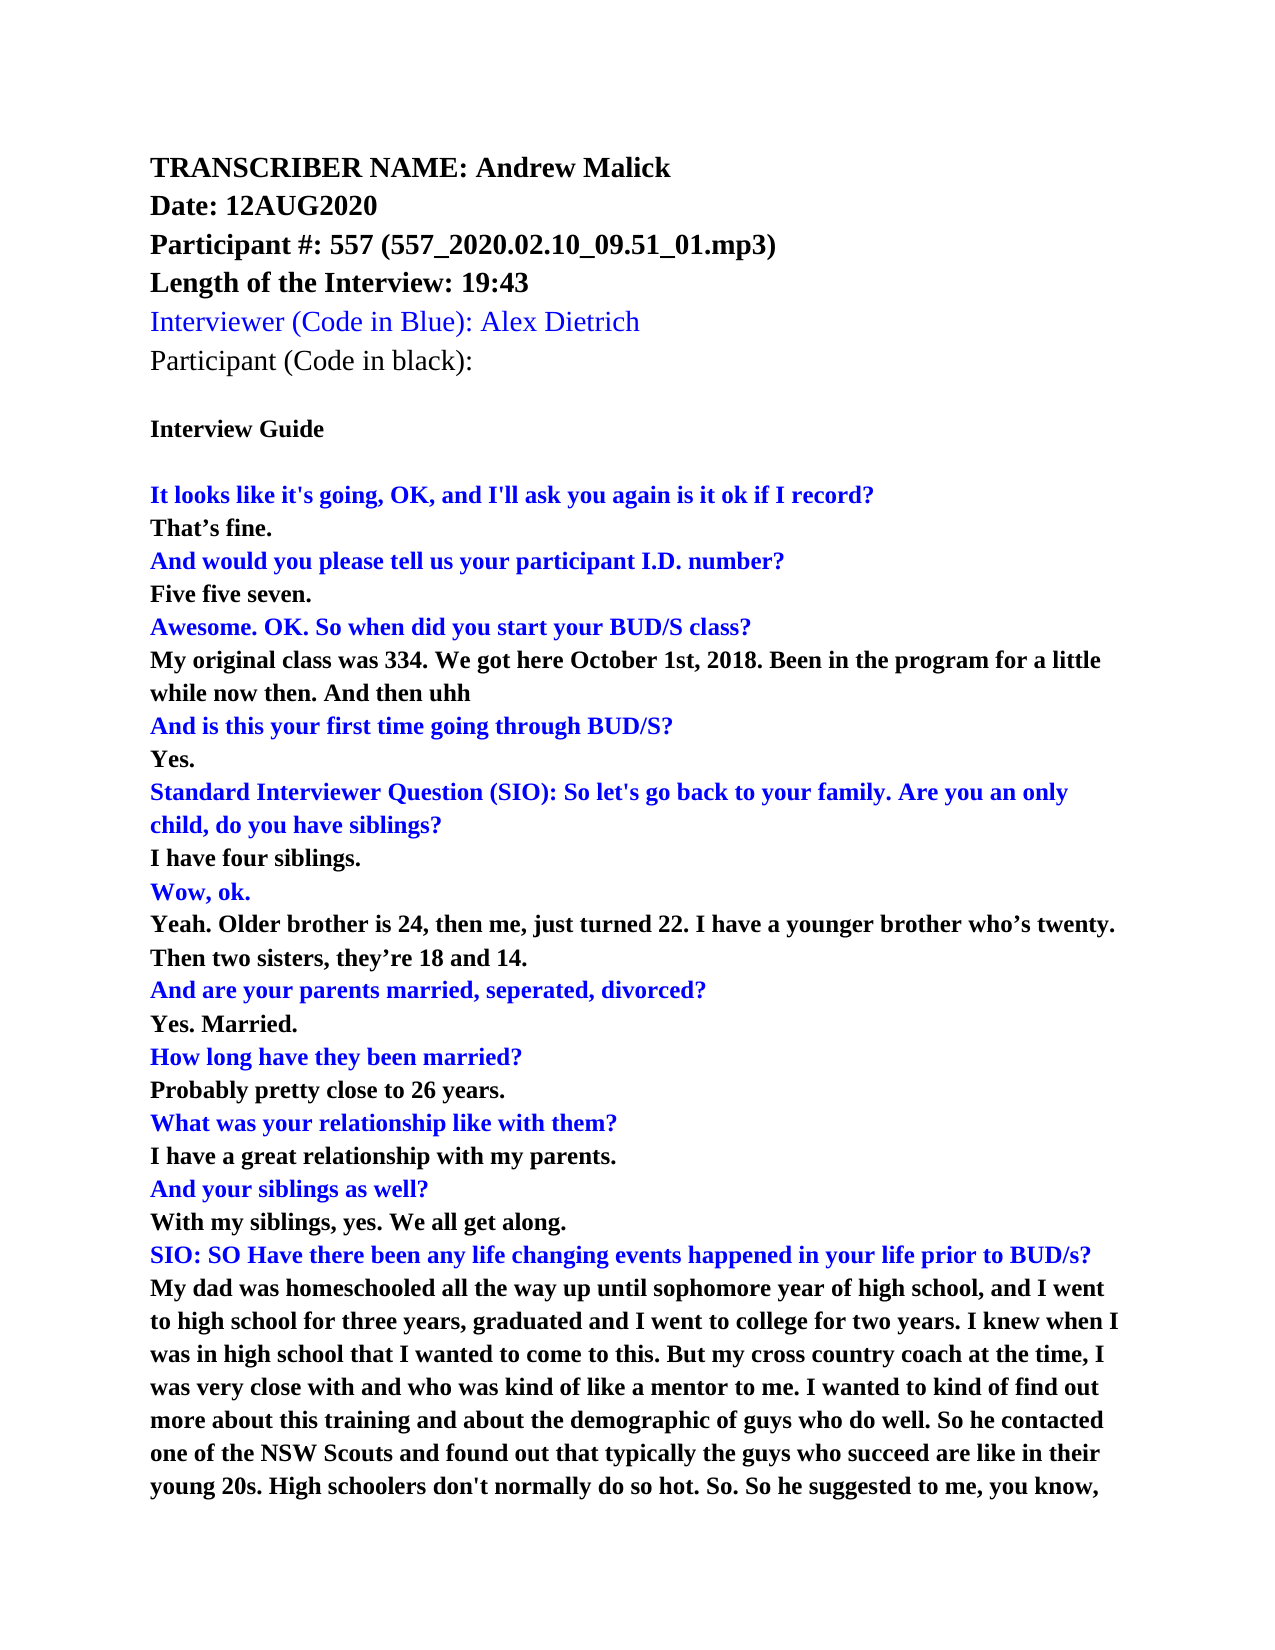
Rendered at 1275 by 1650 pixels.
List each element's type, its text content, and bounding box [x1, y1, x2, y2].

text TRANSCRIBER NAME: Andrew Malick [150, 150, 1125, 183]
text What was your relationship like with them? [150, 1108, 1125, 1136]
text That’s fine. [150, 513, 1125, 542]
text Participant (Code in black): [150, 343, 1125, 376]
text My original class was 334. We got here October 1st, 2018. Been in the program for a little while now then. And then uhh [150, 645, 1125, 707]
text Participant #: 557 (557_2020.02.10_09.51_01.mp3) [150, 227, 1125, 261]
text Probably pretty close to 26 years. [150, 1075, 1125, 1103]
text And are your parents married, seperated, divorced? [150, 976, 1125, 1004]
text Five five seven. [150, 579, 1125, 608]
text Length of the Interview: 19:43 [150, 266, 1125, 299]
text And is this your first time going through BUD/S? [150, 711, 1125, 740]
text Yes. [150, 744, 1125, 773]
text Yes. Married. [150, 1009, 1125, 1037]
text With my siblings, yes. We all get along. [150, 1207, 1125, 1236]
text How long have they been married? [150, 1042, 1125, 1070]
text Standard Interviewer Question (SIO): So let's go back to your family. Are you an only child, do you have siblings? [150, 777, 1125, 839]
text Awesome. OK. So when did you start your BUD/S class? [150, 612, 1125, 641]
text I have a great relationship with my parents. [150, 1141, 1125, 1169]
text And your siblings as well? [150, 1174, 1125, 1202]
text Yeah. Older brother is 24, then me, just turned 22. I have a younger brother who’s twenty. Then two sisters, they’re 18 and 14. [150, 909, 1125, 971]
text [150, 1273, 1125, 1500]
text SIO: SO Have there been any life changing events happened in your life prior to BUD/s? [150, 1240, 1125, 1268]
text Interviewer (Code in Blue): Alex Dietrich [150, 304, 1125, 338]
text Wow, ok. [150, 877, 1125, 905]
text It looks like it's going, OK, and I'll ask you again is it ok if I record? [150, 480, 1125, 509]
text I have four siblings. [150, 843, 1125, 872]
text And would you please tell us your participant I.D. number? [150, 546, 1125, 575]
text Interview Guide [150, 414, 1125, 443]
text Date: 12AUG2020 [150, 188, 1125, 222]
